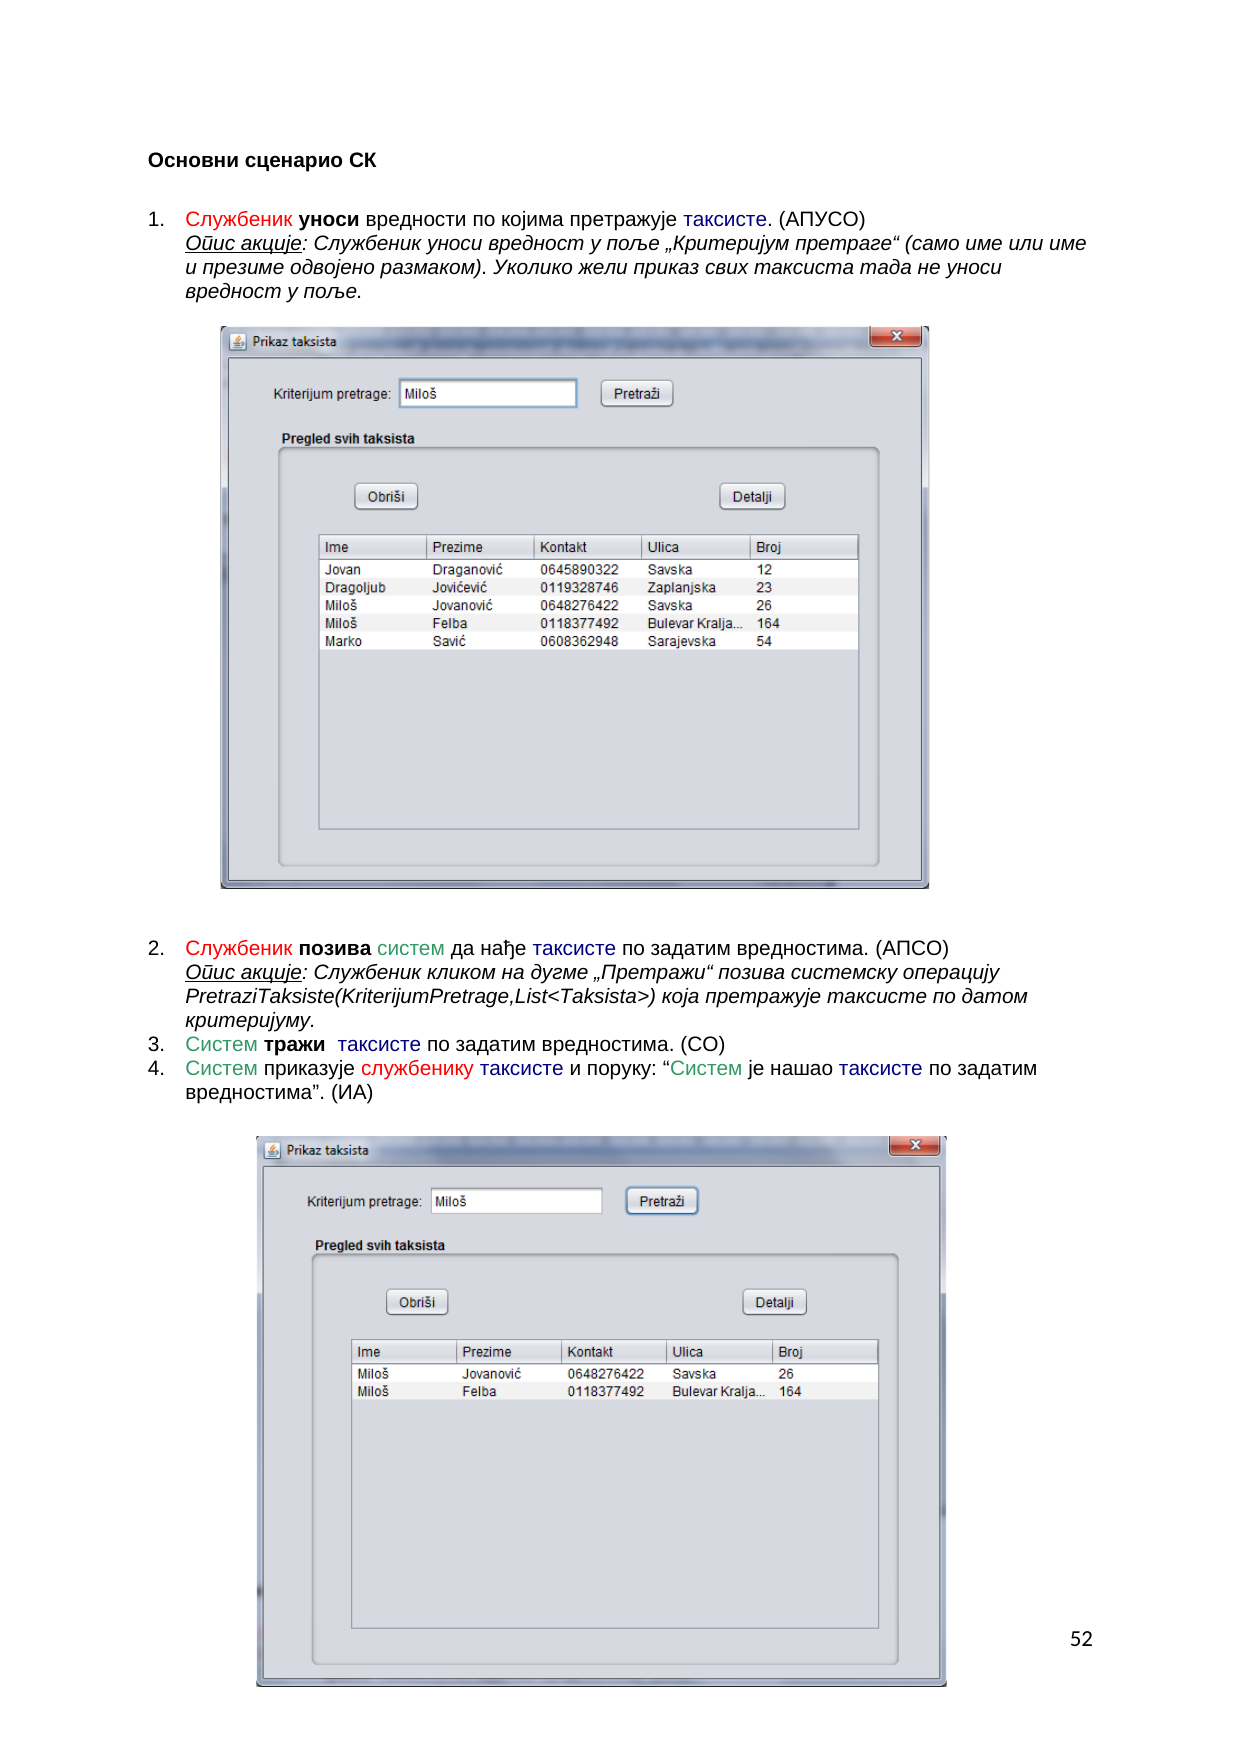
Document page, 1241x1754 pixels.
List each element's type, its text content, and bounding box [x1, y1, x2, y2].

picture [256, 1136, 947, 1687]
list Опис акције: Службеник уноси вредност у поље „Критеријум претраге“ (само име или име и презиме одвојено размаком). Уколико жели приказ свих таксиста тада не уноси вредност у поље. [185, 231, 1093, 303]
text Опис акције: Службеник кликом на дугме „Претражи“ позива системску операцију PretraziTaksiste(KriterijumPretrage,List<Taksista>) која претражује таксисте по датом критеријуму. [185, 960, 1093, 1032]
text Основни сценарио СК [148, 148, 1093, 172]
list Службеник позива систем да нађе таксисте по задатим вредностима. (АПСО) [148, 936, 1093, 960]
list Службеник уноси вредности по којима претражује таксисте. (АПУСО) [148, 207, 1093, 231]
list Систем приказује службенику таксисте и поруку: “Систем је нашао таксисте по задатим вредностима”. (ИА) [148, 1056, 1093, 1104]
picture [220, 326, 930, 889]
list Систем тражи таксисте по задатим вредностима. (СО) [148, 1032, 1093, 1056]
